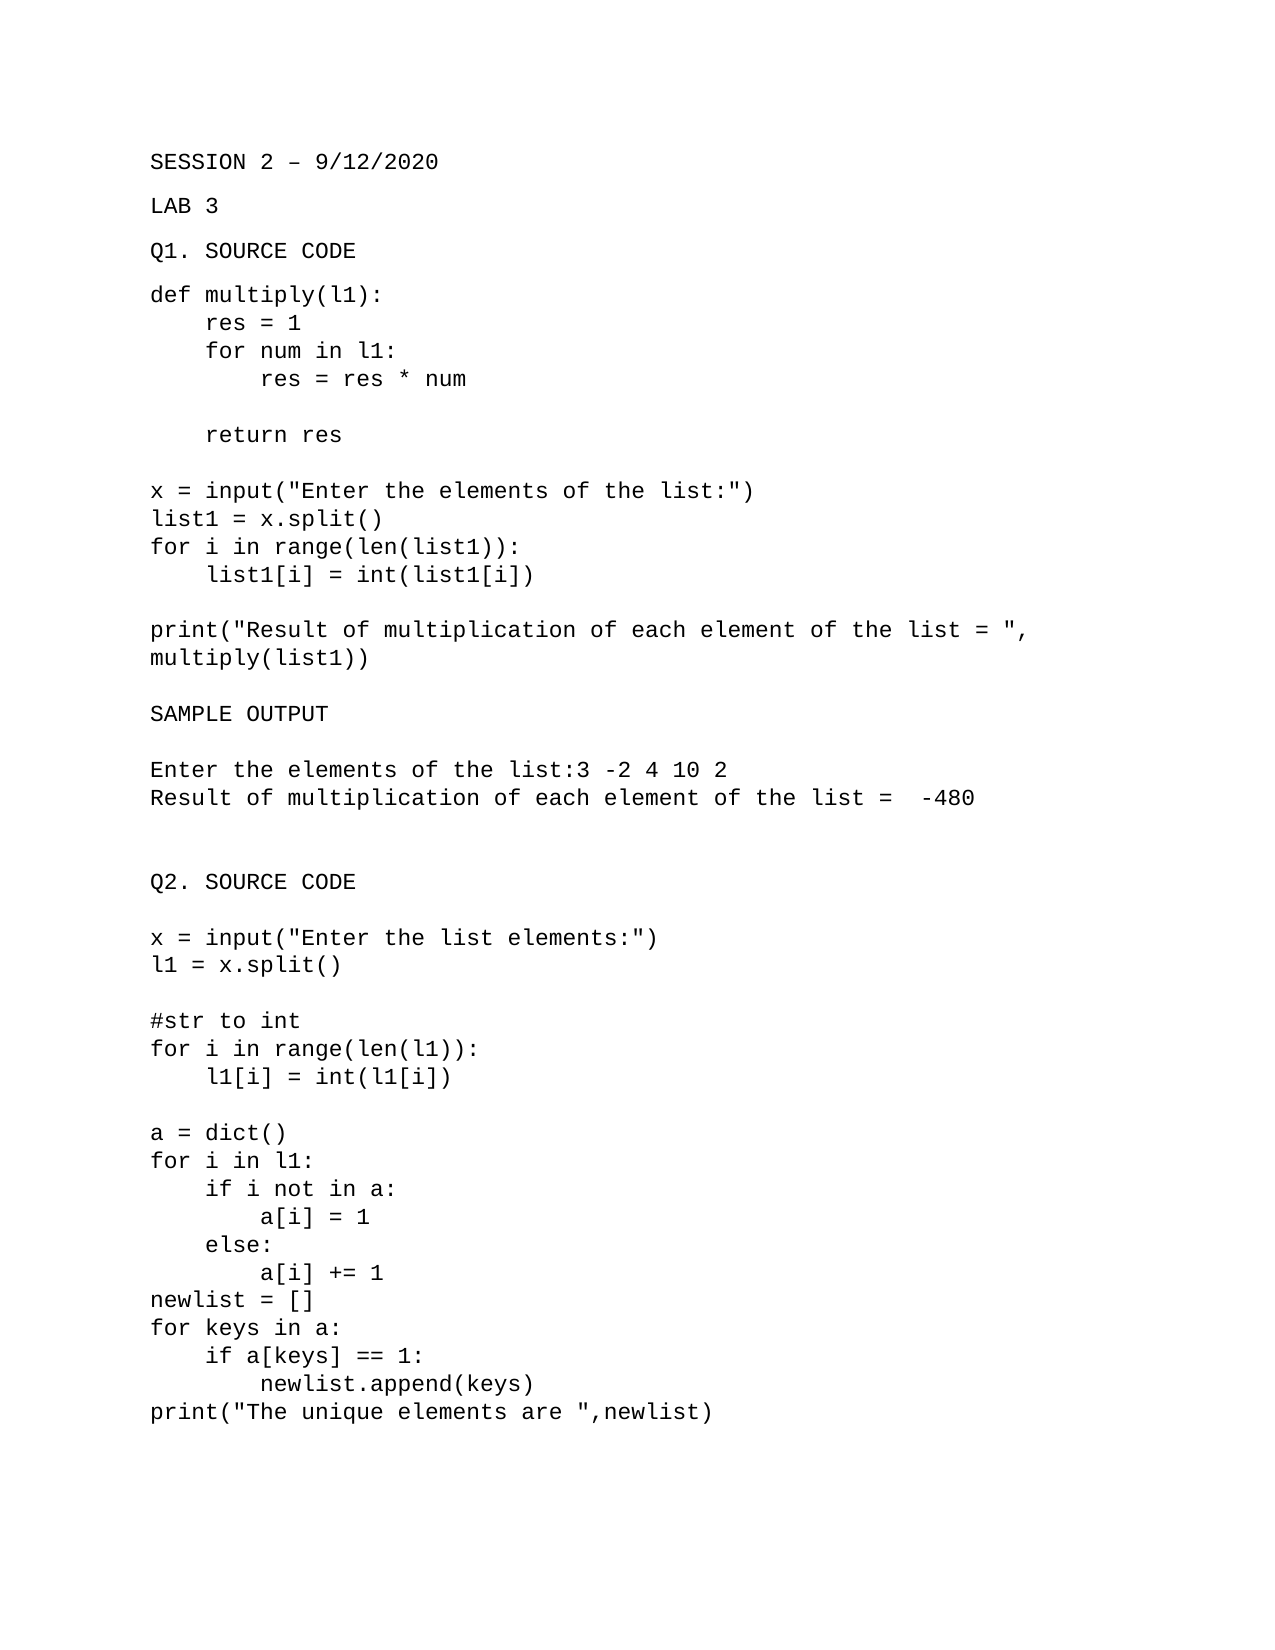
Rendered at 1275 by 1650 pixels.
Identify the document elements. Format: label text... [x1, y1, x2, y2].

text Q1. SOURCE CODE [150, 239, 1125, 265]
text a[i] += 1 [150, 1261, 1125, 1287]
text x = input("Enter the list elements:") [150, 926, 1125, 952]
text newlist = [] [150, 1289, 1125, 1315]
text newlist.append(keys) [150, 1372, 1125, 1398]
text for keys in a: [150, 1317, 1125, 1343]
text list1[i] = int(list1[i]) [150, 563, 1125, 589]
text Enter the elements of the list:3 -2 4 10 2 [150, 758, 1125, 784]
text Q2. SOURCE CODE [150, 870, 1125, 896]
text print("The unique elements are ",newlist) [150, 1400, 1125, 1426]
text print("Result of multiplication of each element of the list = ", multiply(list1)) [150, 619, 1125, 673]
text LAB 3 [150, 194, 1125, 221]
text if i not in a: [150, 1177, 1125, 1203]
text def multiply(l1): [150, 284, 1125, 310]
text l1[i] = int(l1[i]) [150, 1065, 1125, 1091]
text res = res * num [150, 367, 1125, 393]
text list1 = x.split() [150, 507, 1125, 533]
text SAMPLE OUTPUT [150, 702, 1125, 728]
text #str to int [150, 1009, 1125, 1036]
text res = 1 [150, 312, 1125, 338]
text a = dict() [150, 1121, 1125, 1147]
text for num in l1: [150, 339, 1125, 366]
text SESSION 2 – 9/12/2020 [150, 150, 1125, 176]
text else: [150, 1233, 1125, 1259]
text Result of multiplication of each element of the list = -480 [150, 786, 1125, 812]
text a[i] = 1 [150, 1205, 1125, 1231]
text l1 = x.split() [150, 954, 1125, 980]
text for i in range(len(list1)): [150, 535, 1125, 561]
text return res [150, 423, 1125, 449]
text for i in range(len(l1)): [150, 1037, 1125, 1063]
text x = input("Enter the elements of the list:") [150, 479, 1125, 505]
text for i in l1: [150, 1149, 1125, 1175]
text if a[keys] == 1: [150, 1344, 1125, 1371]
